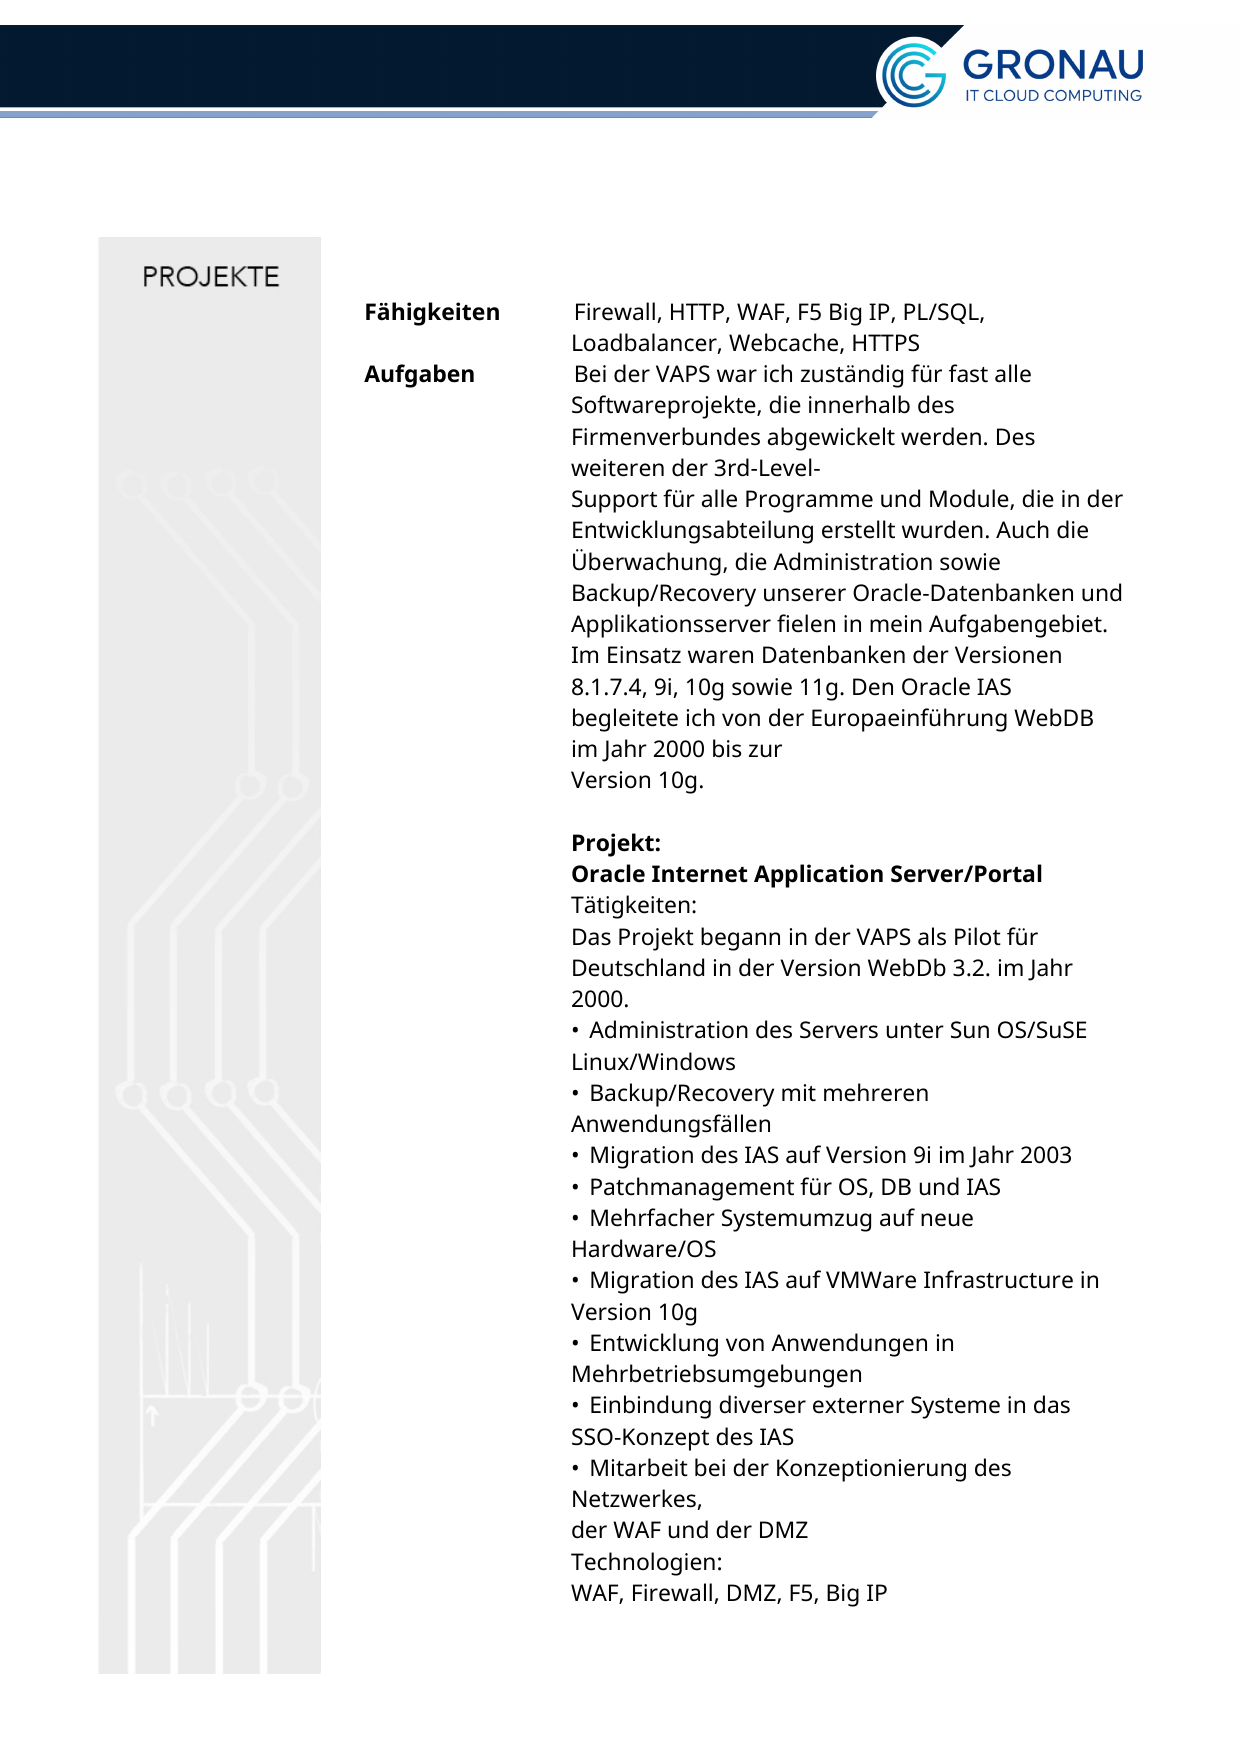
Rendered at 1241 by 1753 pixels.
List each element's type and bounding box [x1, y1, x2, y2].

picture [96, 237, 321, 1674]
picture [0, 25, 1241, 120]
